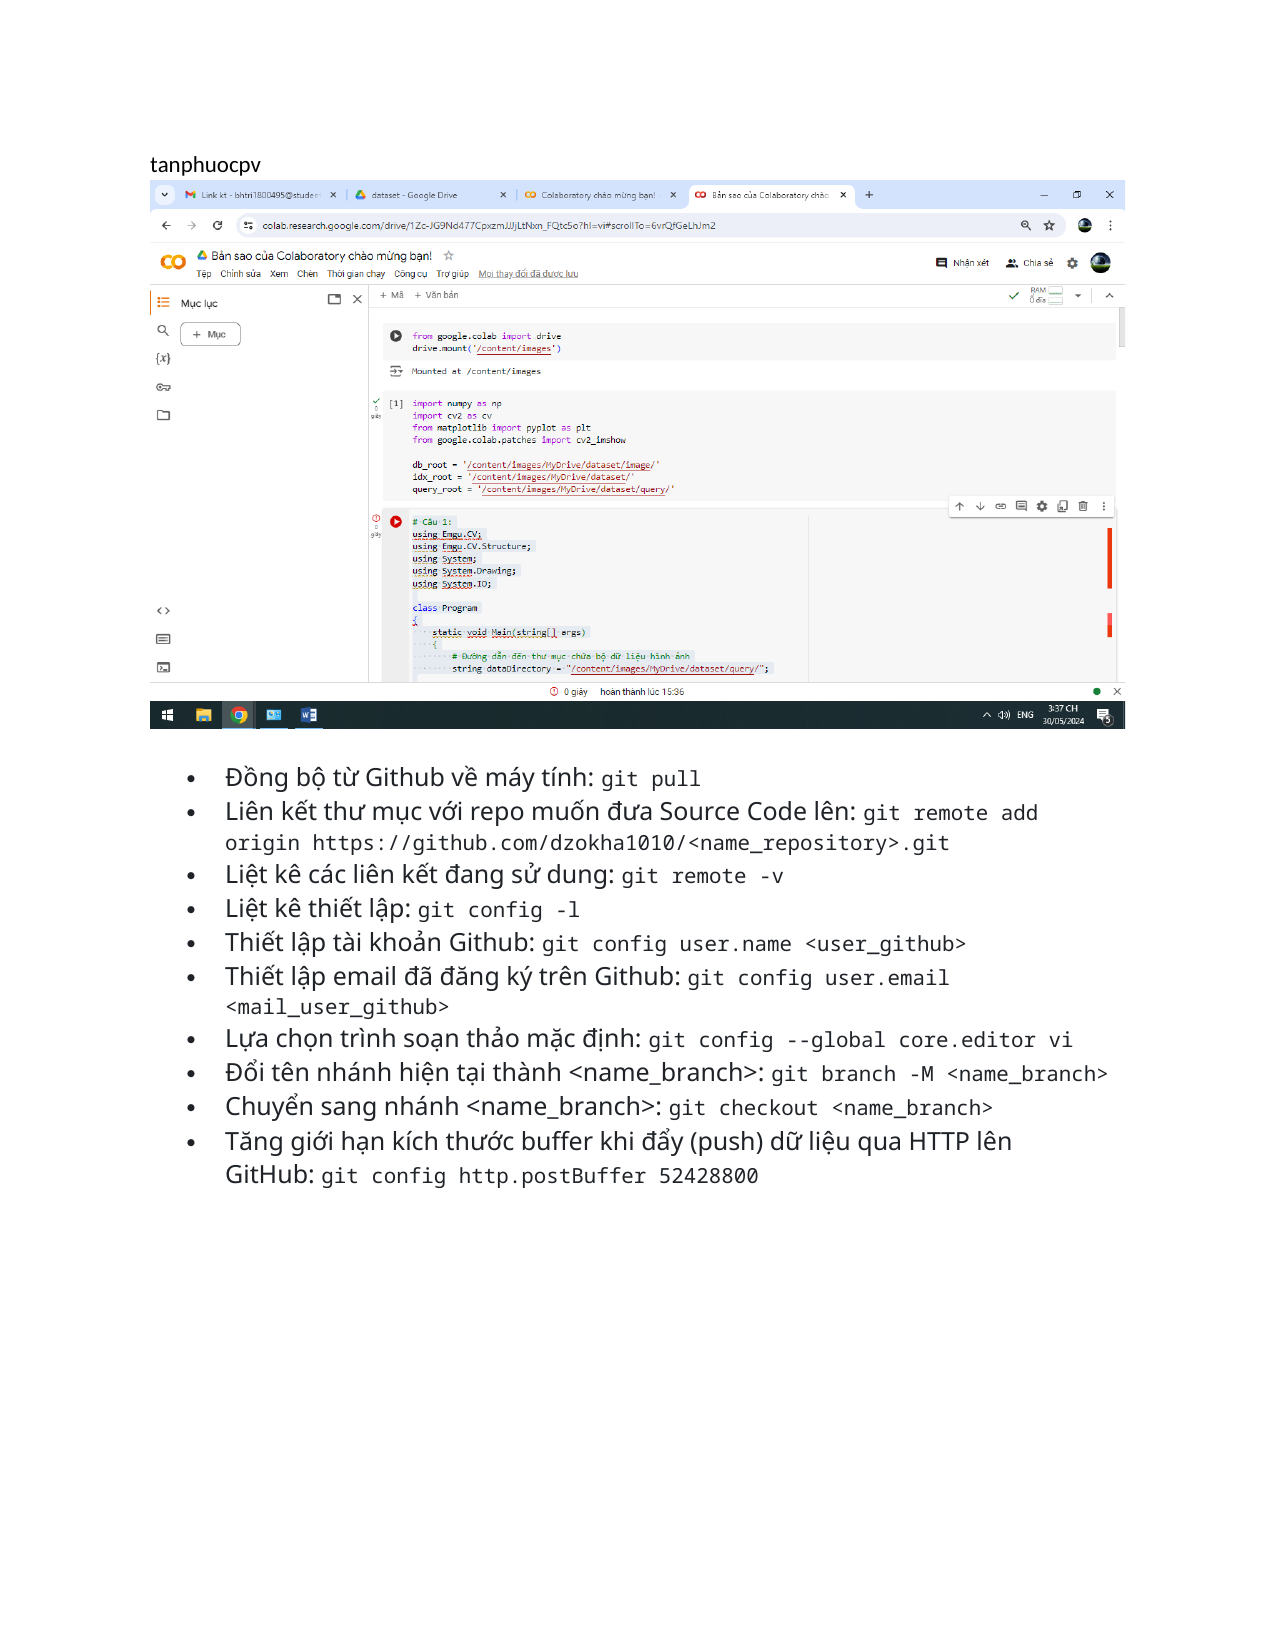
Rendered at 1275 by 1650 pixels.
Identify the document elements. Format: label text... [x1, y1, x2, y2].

list Chuyển sang nhánh <name_branch>: git checkout <name_branch> [187, 1089, 1125, 1123]
list Lựa chọn trình soạn thảo mặc định: git config --global core.editor vi [187, 1021, 1125, 1055]
list Liên kết thư mục với repo muốn đưa Source Code lên: git remote add origin https://github.com/dzokha1010/<name_repository>.git [187, 794, 1125, 856]
list Đồng bộ từ Github về máy tính: git pull [187, 760, 1125, 794]
list Liệt kê thiết lập: git config -l [187, 890, 1125, 924]
list Liệt kê các liên kết đang sử dung: git remote -v [187, 856, 1125, 890]
text tanphuocpv [150, 150, 1125, 180]
list Thiết lập email đã đăng ký trên Github: git config user.email <mail_user_github> [187, 958, 1125, 1021]
list Thiết lập tài khoản Github: git config user.name <user_github> [187, 924, 1125, 958]
list Tăng giới hạn kích thước buffer khi đẩy (push) dữ liệu qua HTTP lên GitHub: git config http.postBuffer 52428800 [187, 1123, 1125, 1191]
picture [150, 180, 1125, 729]
list Đổi tên nhánh hiện tại thành <name_branch>: git branch -M <name_branch> [187, 1055, 1125, 1089]
